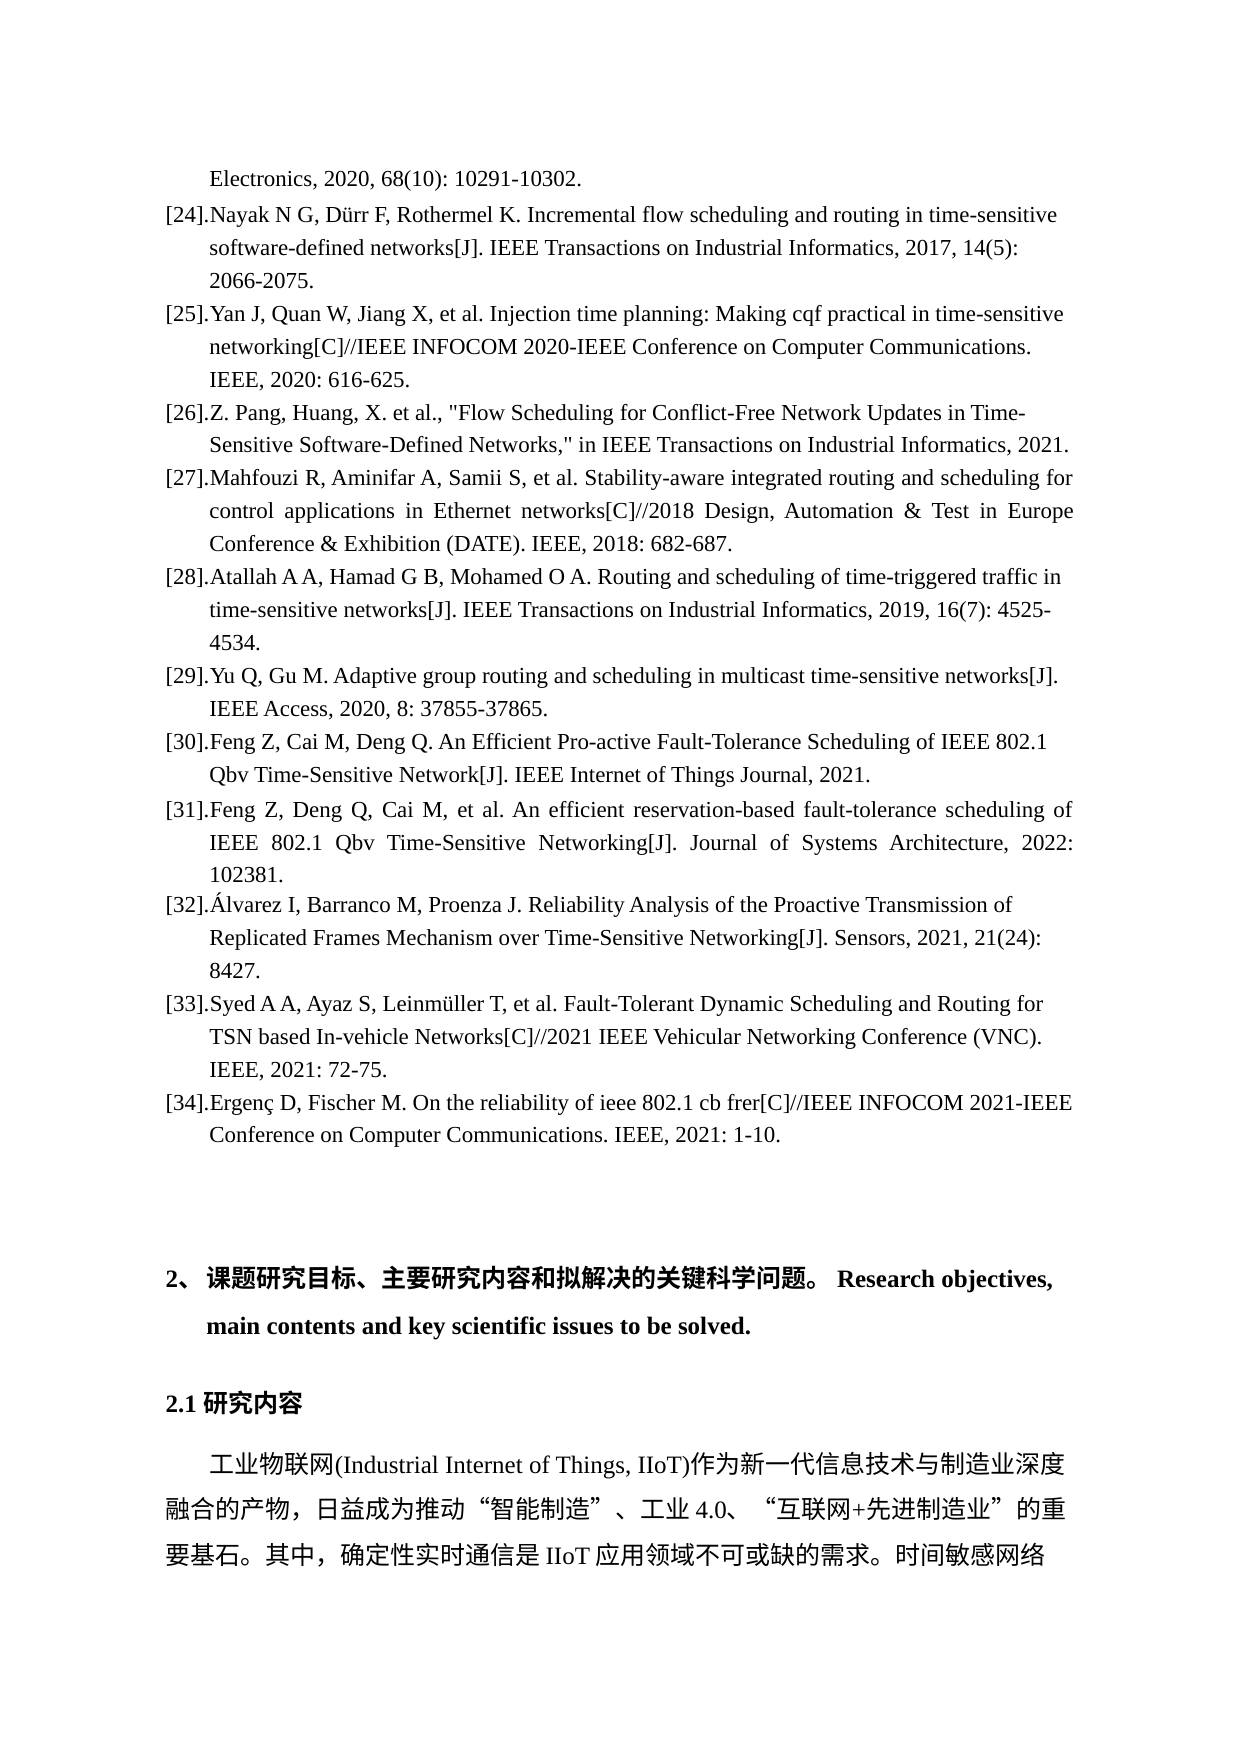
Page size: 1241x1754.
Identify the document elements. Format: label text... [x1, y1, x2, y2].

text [165, 1445, 1075, 1572]
list Syed A A, Ayaz S, Leinmüller T, et al. Fault-Tolerant Dynamic Scheduling and Routing for TSN based In-vehicle Networks[C]//2021 IEEE Vehicular Networking Conference (VNC). IEEE, 2021: 72-75. [165, 990, 1075, 1082]
text 2.1 研究内容 [165, 1383, 1075, 1419]
list 课题研究目标、主要研究内容和拟解决的关键科学问题。 Research objectives, main contents and key scientific issues to be solved. [165, 1244, 1075, 1342]
list Z. Pang, Huang, X. et al., "Flow Scheduling for Conflict-Free Network Updates in Time-Sensitive Software-Defined Networks," in IEEE Transactions on Industrial Informatics, 2021. [165, 398, 1075, 458]
list Feng Z, Deng Q, Cai M, et al. An efficient reservation-based fault-tolerance scheduling of IEEE 802.1 Qbv Time-Sensitive Networking[J]. Journal of Systems Architecture, 2022: 102381. [165, 793, 1075, 891]
list Nayak N G, Dürr F, Rothermel K. Incremental flow scheduling and routing in time-sensitive software-defined networks[J]. IEEE Transactions on Industrial Informatics, 2017, 14(5): 2066-2075. [165, 201, 1075, 293]
list Feng Z, Cai M, Deng Q. An Efficient Pro-active Fault-Tolerance Scheduling of IEEE 802.1 Qbv Time-Sensitive Network[J]. IEEE Internet of Things Journal, 2021. [165, 728, 1075, 787]
list Mahfouzi R, Aminifar A, Samii S, et al. Stability-aware integrated routing and scheduling for control applications in Ethernet networks[C]//2018 Design, Automation & Test in Europe Conference & Exhibition (DATE). IEEE, 2018: 682-687. [165, 464, 1075, 557]
list Álvarez I, Barranco M, Proenza J. Reliability Analysis of the Proactive Transmission of Replicated Frames Mechanism over Time-Sensitive Networking[J]. Sensors, 2021, 21(24): 8427. [165, 891, 1075, 983]
list Yan J, Quan W, Jiang X, et al. Injection time planning: Making cqf practical in time-sensitive networking[C]//IEEE INFOCOM 2020-IEEE Conference on Computer Communications. IEEE, 2020: 616-625. [165, 300, 1075, 392]
list Atallah A A, Hamad G B, Mohamed O A. Routing and scheduling of time-triggered traffic in time-sensitive networks[J]. IEEE Transactions on Industrial Informatics, 2019, 16(7): 4525-4534. [165, 563, 1075, 655]
list Yu Q, Gu M. Adaptive group routing and scheduling in multicast time-sensitive networks[J]. IEEE Access, 2020, 8: 37855-37865. [165, 662, 1075, 721]
list Ergenç D, Fischer M. On the reliability of ieee 802.1 cb frer[C]//IEEE INFOCOM 2021-IEEE Conference on Computer Communications. IEEE, 2021: 1-10. [165, 1088, 1075, 1148]
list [165, 162, 1075, 194]
